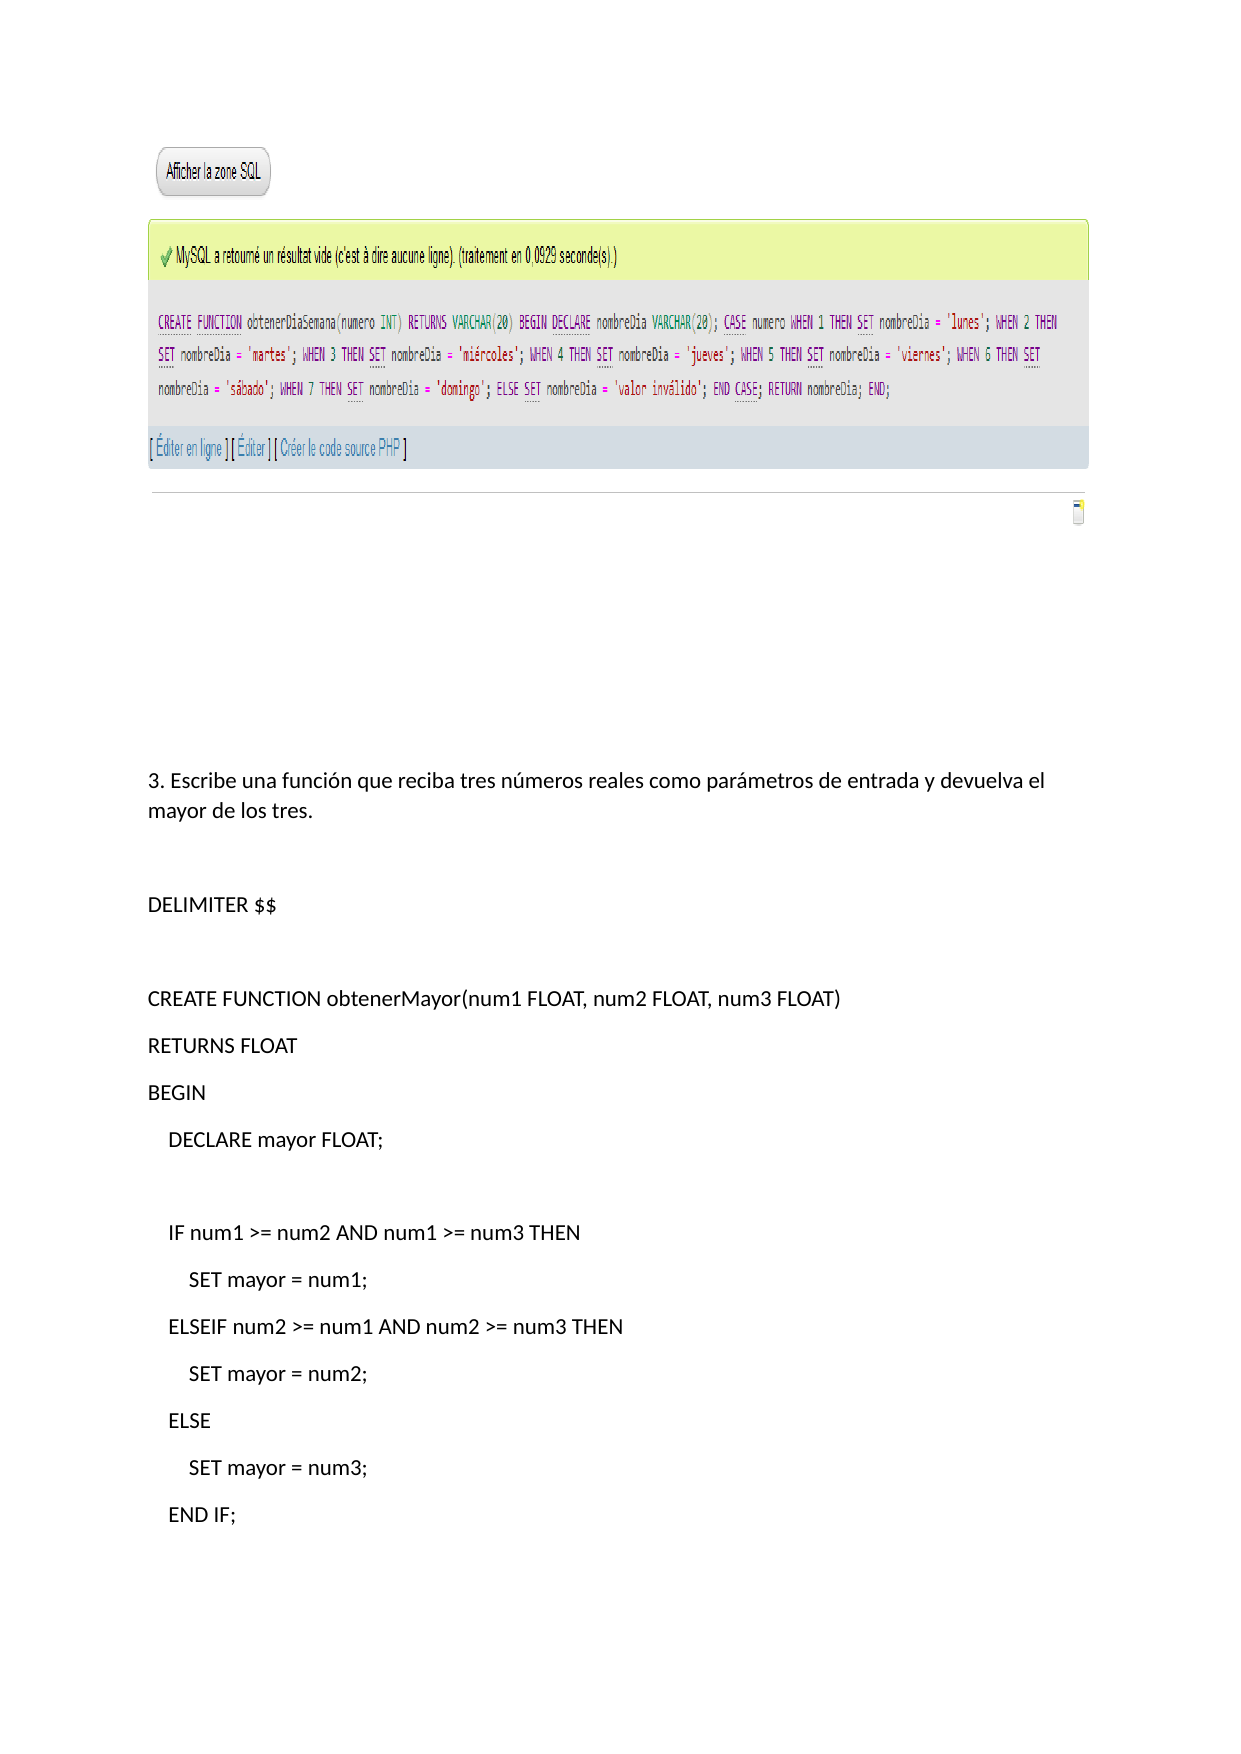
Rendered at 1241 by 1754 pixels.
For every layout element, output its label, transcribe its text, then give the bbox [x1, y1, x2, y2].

text ELSEIF num2 >= num1 AND num2 >= num3 THEN [148, 1312, 1093, 1340]
text 3. Escribe una función que reciba tres números reales como parámetros de entrada y devuelva el mayor de los tres. [148, 766, 1093, 825]
text RETURNS FLOAT [148, 1031, 1093, 1059]
text SET mayor = num3; [148, 1453, 1093, 1481]
text SET mayor = num1; [148, 1265, 1093, 1293]
text IF num1 >= num2 AND num1 >= num3 THEN [148, 1218, 1093, 1247]
text SET mayor = num2; [148, 1359, 1093, 1387]
text CREATE FUNCTION obtenerMayor(num1 FLOAT, num2 FLOAT, num3 FLOAT) [148, 984, 1093, 1012]
text DELIMITER $$ [148, 890, 1093, 918]
picture [147, 147, 1093, 748]
text END IF; [148, 1500, 1093, 1528]
text DECLARE mayor FLOAT; [148, 1125, 1093, 1153]
text ELSE [148, 1406, 1093, 1434]
text BEGIN [148, 1078, 1093, 1106]
